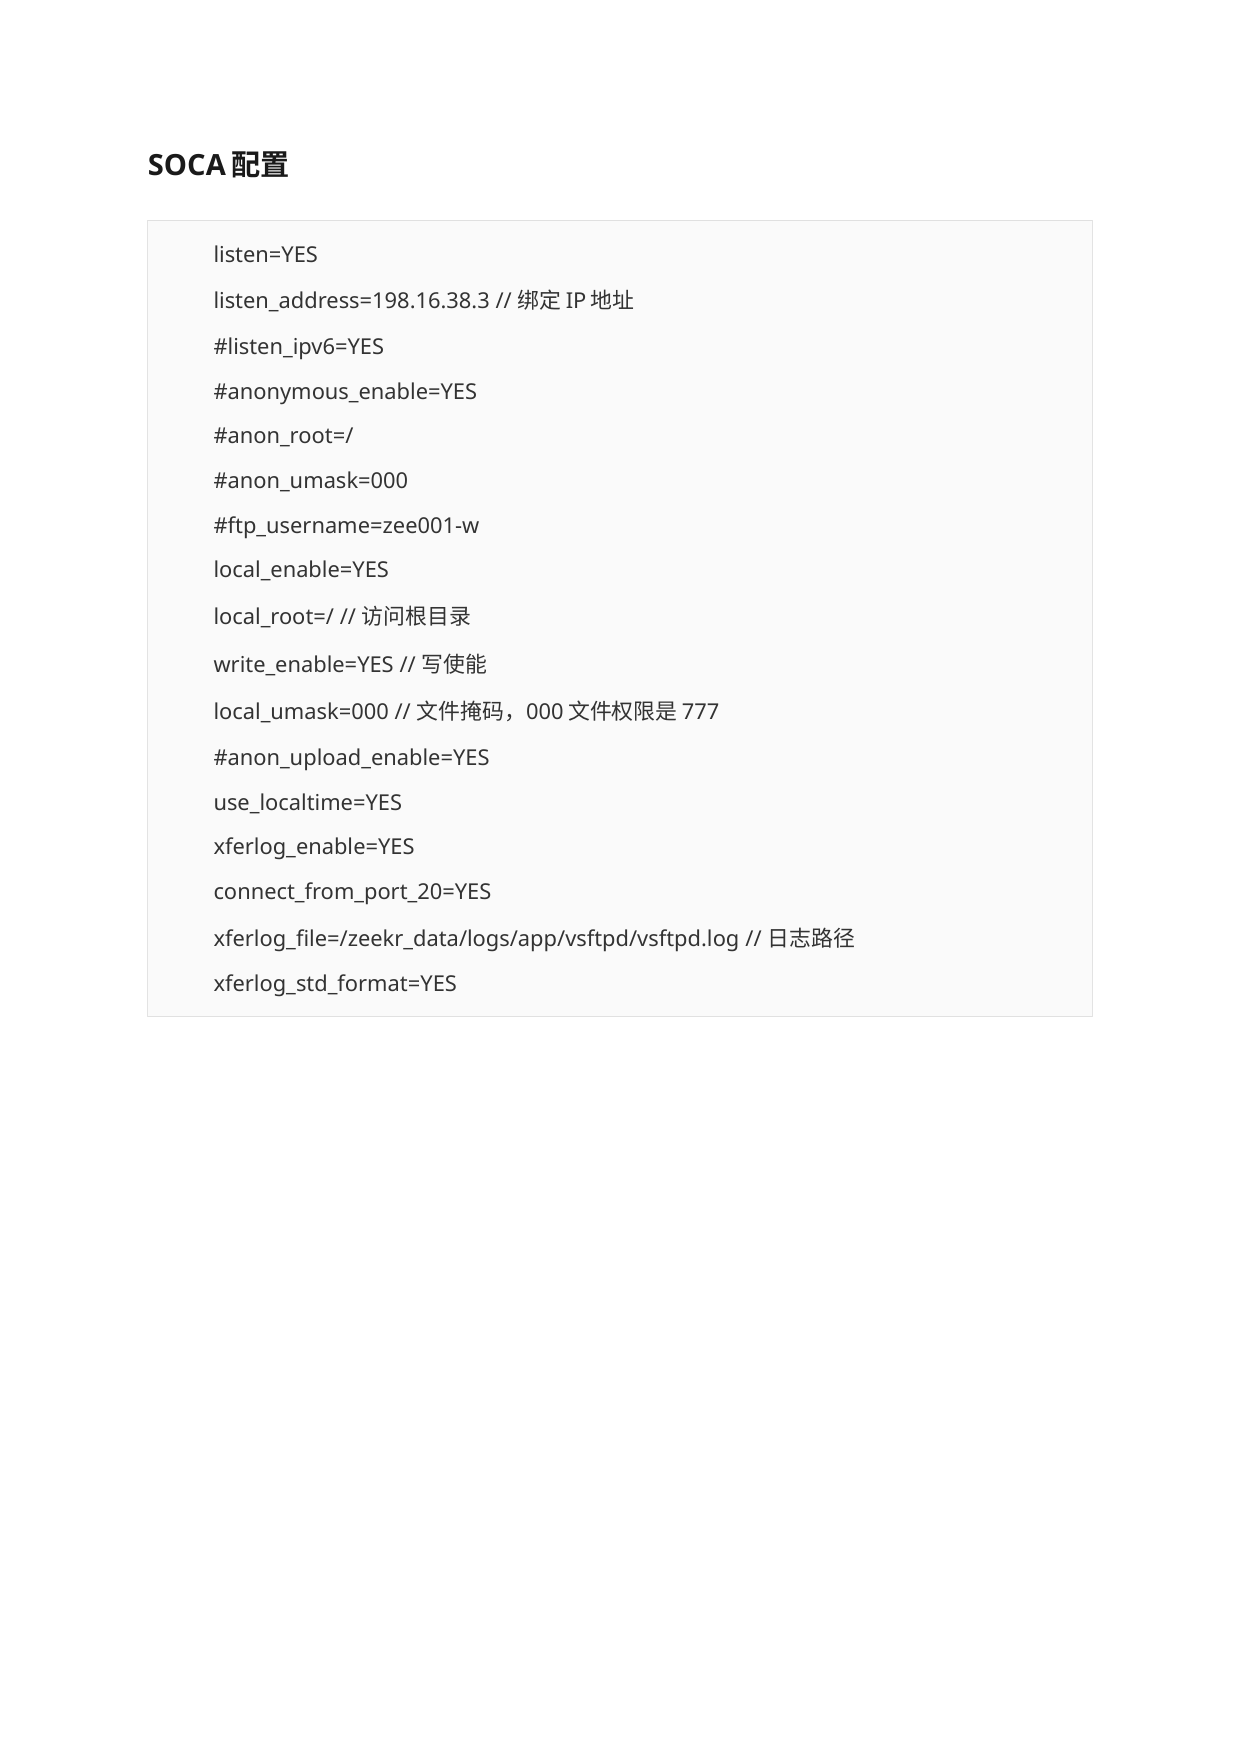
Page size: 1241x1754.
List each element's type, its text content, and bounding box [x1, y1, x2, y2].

subtitle SOCA配置 [148, 142, 1093, 184]
